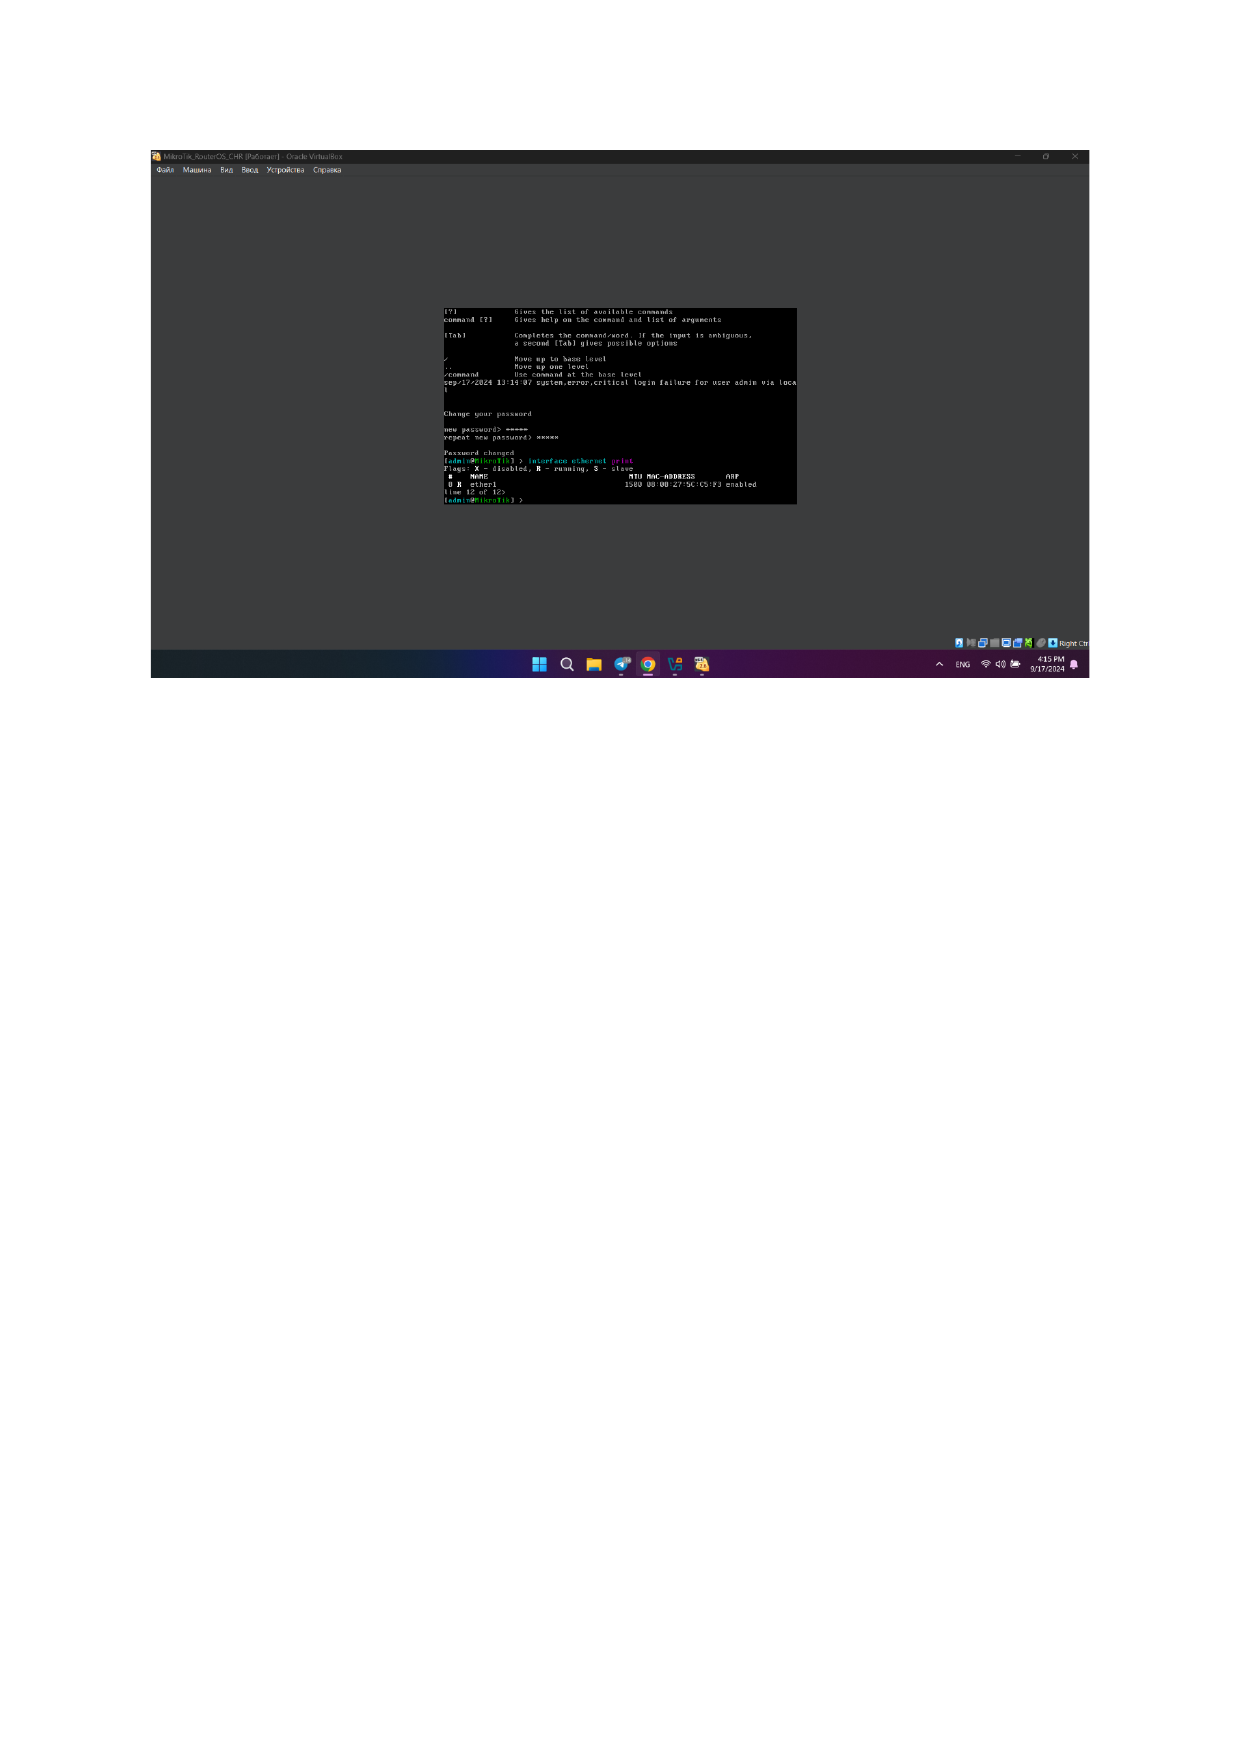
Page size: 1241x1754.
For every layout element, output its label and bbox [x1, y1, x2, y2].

picture [150, 150, 1090, 678]
